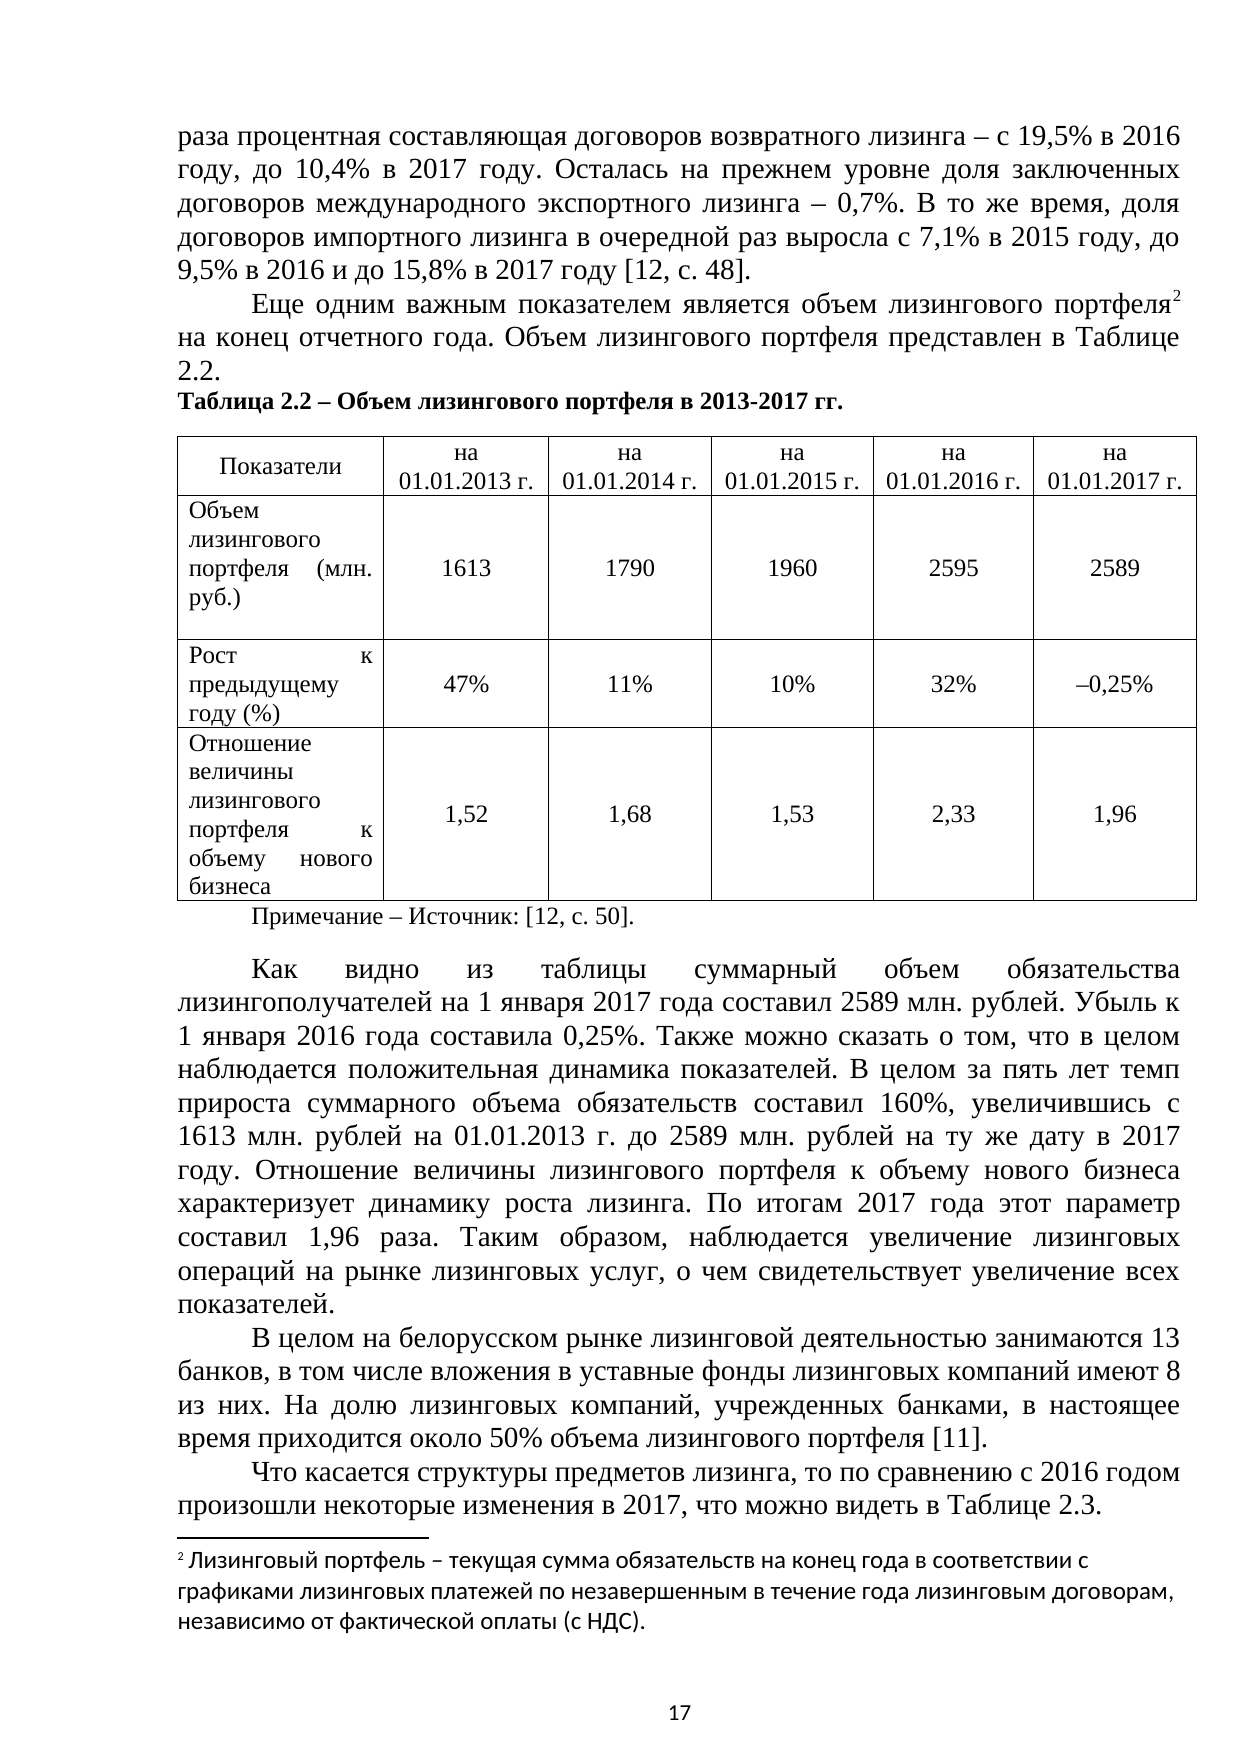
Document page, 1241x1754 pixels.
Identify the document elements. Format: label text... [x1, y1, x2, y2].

table_cell 32% [874, 640, 1033, 727]
text В целом на белорусском рынке лизинговой деятельностью занимаются 13 банков, в том числе вложения в уставные фонды лизинговых компаний имеют 8 из них. На долю лизинговых компаний, учрежденных банками, в настоящее время приходится около 50% объема лизингового портфеля [11]. [177, 1320, 1181, 1454]
table_cell –0,25% [1034, 640, 1196, 727]
text Что касается структуры предметов лизинга, то по сравнению с 2016 годом произошли некоторые изменения в 2017, что можно видеть в Таблице 2.3. [177, 1454, 1181, 1521]
table_cell 2589 [1034, 496, 1196, 639]
table_cell 1960 [712, 496, 873, 639]
text Таблица 2.2 – Объем лизингового портфеля в 2013-2017 гг. [177, 386, 1181, 415]
table_cell 2595 [874, 496, 1033, 639]
table_header на 01.01.2016 г. [874, 437, 1033, 494]
text Примечание – Источник: [12, с. 50]. [177, 901, 1181, 930]
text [177, 118, 1181, 286]
table_cell 1790 [549, 496, 711, 639]
table_header Показатели [178, 437, 383, 494]
table_cell 1,52 [384, 728, 548, 900]
table_cell 1,53 [712, 728, 873, 900]
table_cell Рост к предыдущему году (%) [178, 640, 383, 727]
table_cell 10% [712, 640, 873, 727]
table_header на 01.01.2015 г. [712, 437, 873, 494]
table_cell 1,96 [1034, 728, 1196, 900]
table_cell 47% [384, 640, 548, 727]
table_header на 01.01.2014 г. [549, 437, 711, 494]
table_cell 2,33 [874, 728, 1033, 900]
text Как видно из таблицы суммарный объем обязательства лизингополучателей на 1 января 2017 года составил 2589 млн. рублей. Убыль к 1 января 2016 года составила 0,25%. Также можно сказать о том, что в целом наблюдается положительная динамика показателей. В целом за пять лет темп прироста суммарного объема обязательств составил 160%, увеличившись с 1613 млн. рублей на 01.01.2013 г. до 2589 млн. рублей на ту же дату в 2017 году. Отношение величины лизингового портфеля к объему нового бизнеса характеризует динамику роста лизинга. По итогам 2017 года этот параметр составил 1,96 раза. Таким образом, наблюдается увеличение лизинговых операций на рынке лизинговых услуг, о чем свидетельствует увеличение всех показателей. [177, 951, 1181, 1320]
table_header на 01.01.2017 г. [1034, 437, 1196, 494]
table_cell Объем лизингового портфеля (млн. руб.) [178, 496, 383, 639]
table_cell Отношение величины лизингового портфеля к объему нового бизнеса [178, 728, 383, 900]
table_cell 1,68 [549, 728, 711, 900]
table_header на 01.01.2013 г. [384, 437, 548, 494]
table_cell 11% [549, 640, 711, 727]
text Еще одним важным показателем является объем лизингового портфеля на конец отчетного года. Объем лизингового портфеля представлен в Таблице 2.2. [177, 286, 1181, 386]
table_cell 1613 [384, 496, 548, 639]
